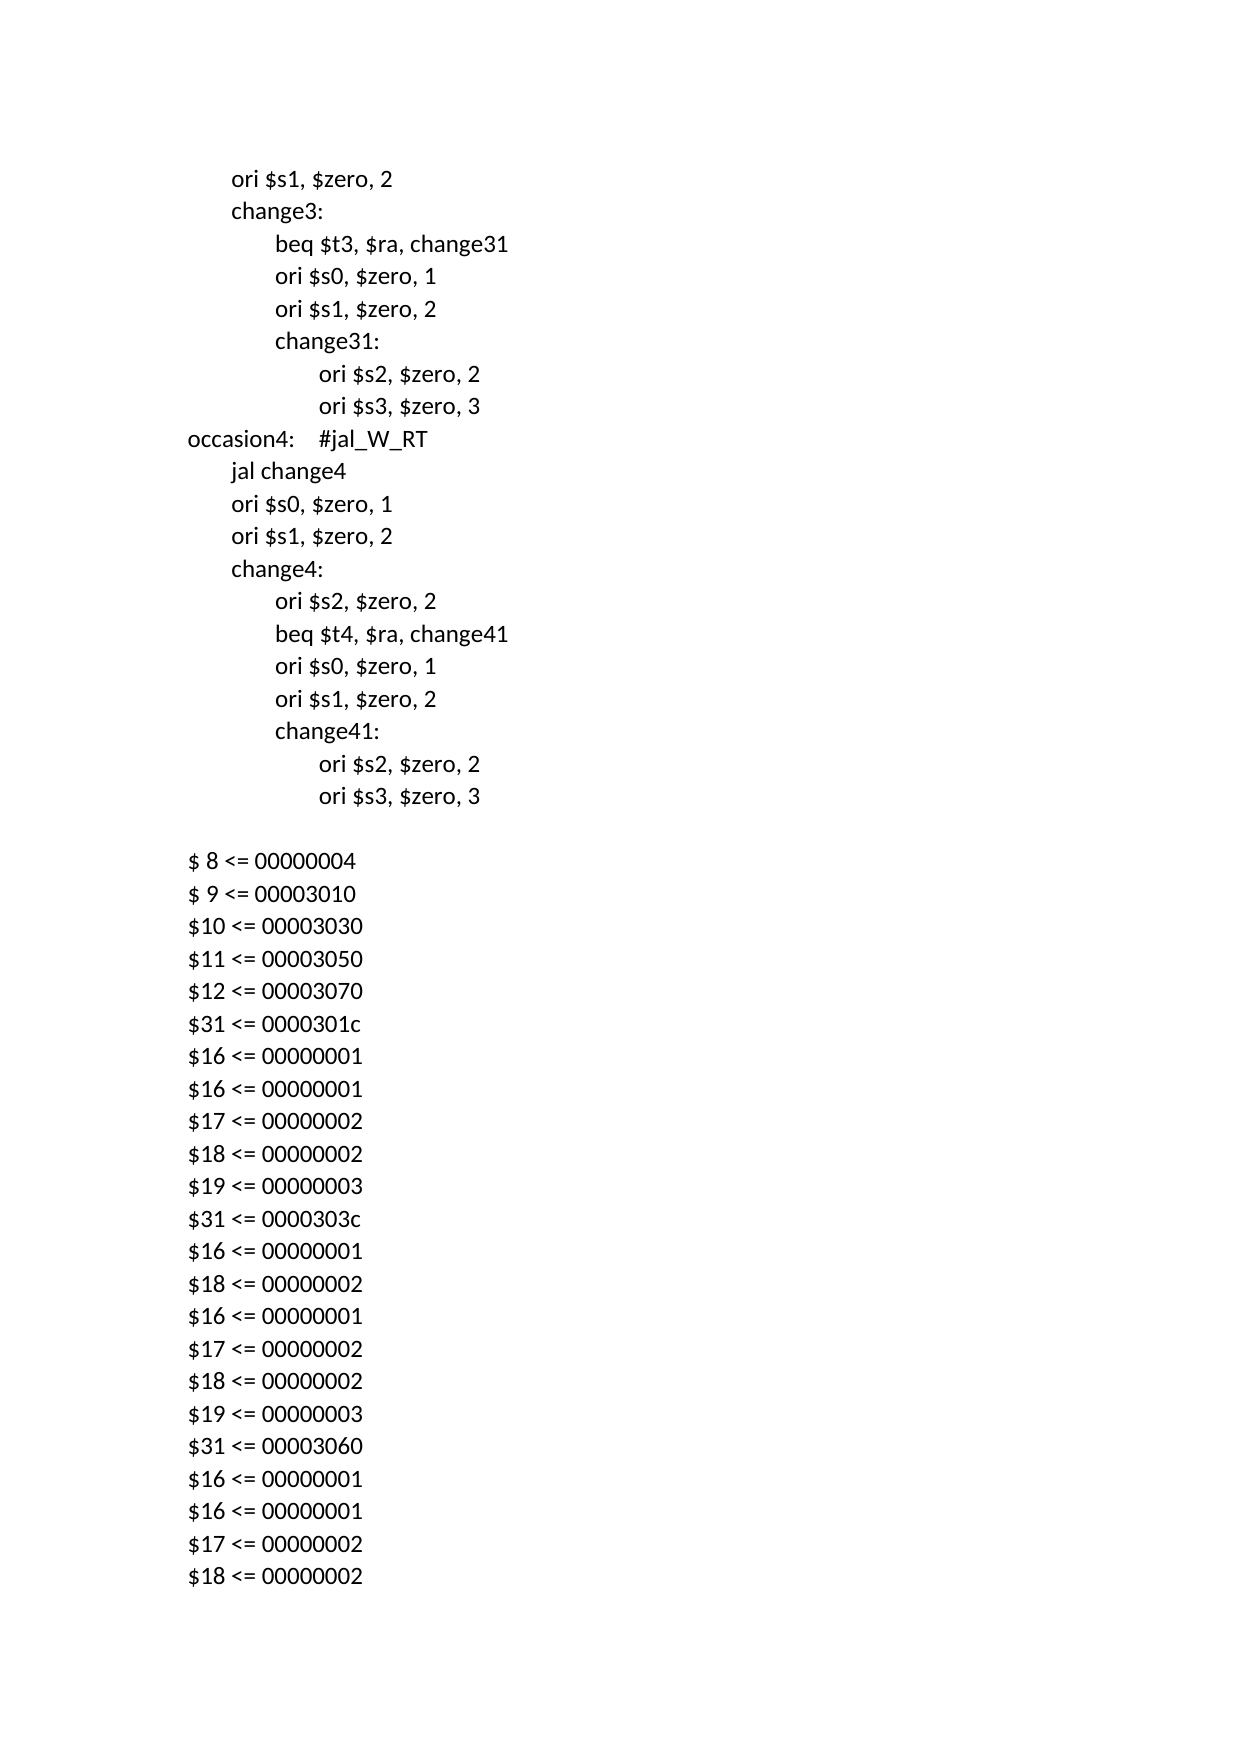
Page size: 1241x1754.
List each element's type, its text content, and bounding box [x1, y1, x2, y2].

text ori $s3, $zero, 3 [187, 389, 1053, 422]
text change4: [187, 552, 1053, 584]
text ori $s3, $zero, 3 [187, 779, 1053, 812]
text $31 <= 0000301c [187, 1007, 1053, 1039]
text $19 <= 00000003 [187, 1169, 1053, 1202]
text ori $s2, $zero, 2 [187, 747, 1053, 779]
text $10 <= 00003030 [187, 909, 1053, 942]
text ori $s0, $zero, 1 [187, 259, 1053, 292]
text ori $s1, $zero, 2 [187, 162, 1053, 194]
text $31 <= 0000303c [187, 1202, 1053, 1234]
text ori $s0, $zero, 1 [187, 649, 1053, 682]
text $16 <= 00000001 [187, 1462, 1053, 1494]
text $16 <= 00000001 [187, 1494, 1053, 1527]
text $18 <= 00000002 [187, 1559, 1053, 1592]
text ori $s1, $zero, 2 [187, 292, 1053, 324]
text $19 <= 00000003 [187, 1397, 1053, 1429]
text $16 <= 00000001 [187, 1234, 1053, 1267]
text occasion4: #jal_W_RT [187, 422, 1053, 454]
text $11 <= 00003050 [187, 942, 1053, 974]
text ori $s0, $zero, 1 [187, 487, 1053, 519]
text beq $t3, $ra, change31 [187, 227, 1053, 259]
text $31 <= 00003060 [187, 1429, 1053, 1462]
text $18 <= 00000002 [187, 1267, 1053, 1299]
text $18 <= 00000002 [187, 1364, 1053, 1397]
text $ 9 <= 00003010 [187, 877, 1053, 909]
text change3: [187, 194, 1053, 227]
text change31: [187, 324, 1053, 357]
text beq $t4, $ra, change41 [187, 617, 1053, 649]
text $12 <= 00003070 [187, 974, 1053, 1007]
text $18 <= 00000002 [187, 1137, 1053, 1169]
text $ 8 <= 00000004 [187, 844, 1053, 877]
text jal change4 [187, 454, 1053, 487]
text ori $s2, $zero, 2 [187, 357, 1053, 389]
text $17 <= 00000002 [187, 1104, 1053, 1137]
text ori $s1, $zero, 2 [187, 682, 1053, 714]
text change41: [187, 714, 1053, 747]
text $17 <= 00000002 [187, 1527, 1053, 1559]
text $16 <= 00000001 [187, 1072, 1053, 1104]
text $16 <= 00000001 [187, 1299, 1053, 1332]
text ori $s1, $zero, 2 [187, 519, 1053, 552]
text $17 <= 00000002 [187, 1332, 1053, 1364]
text ori $s2, $zero, 2 [187, 584, 1053, 617]
text $16 <= 00000001 [187, 1039, 1053, 1072]
